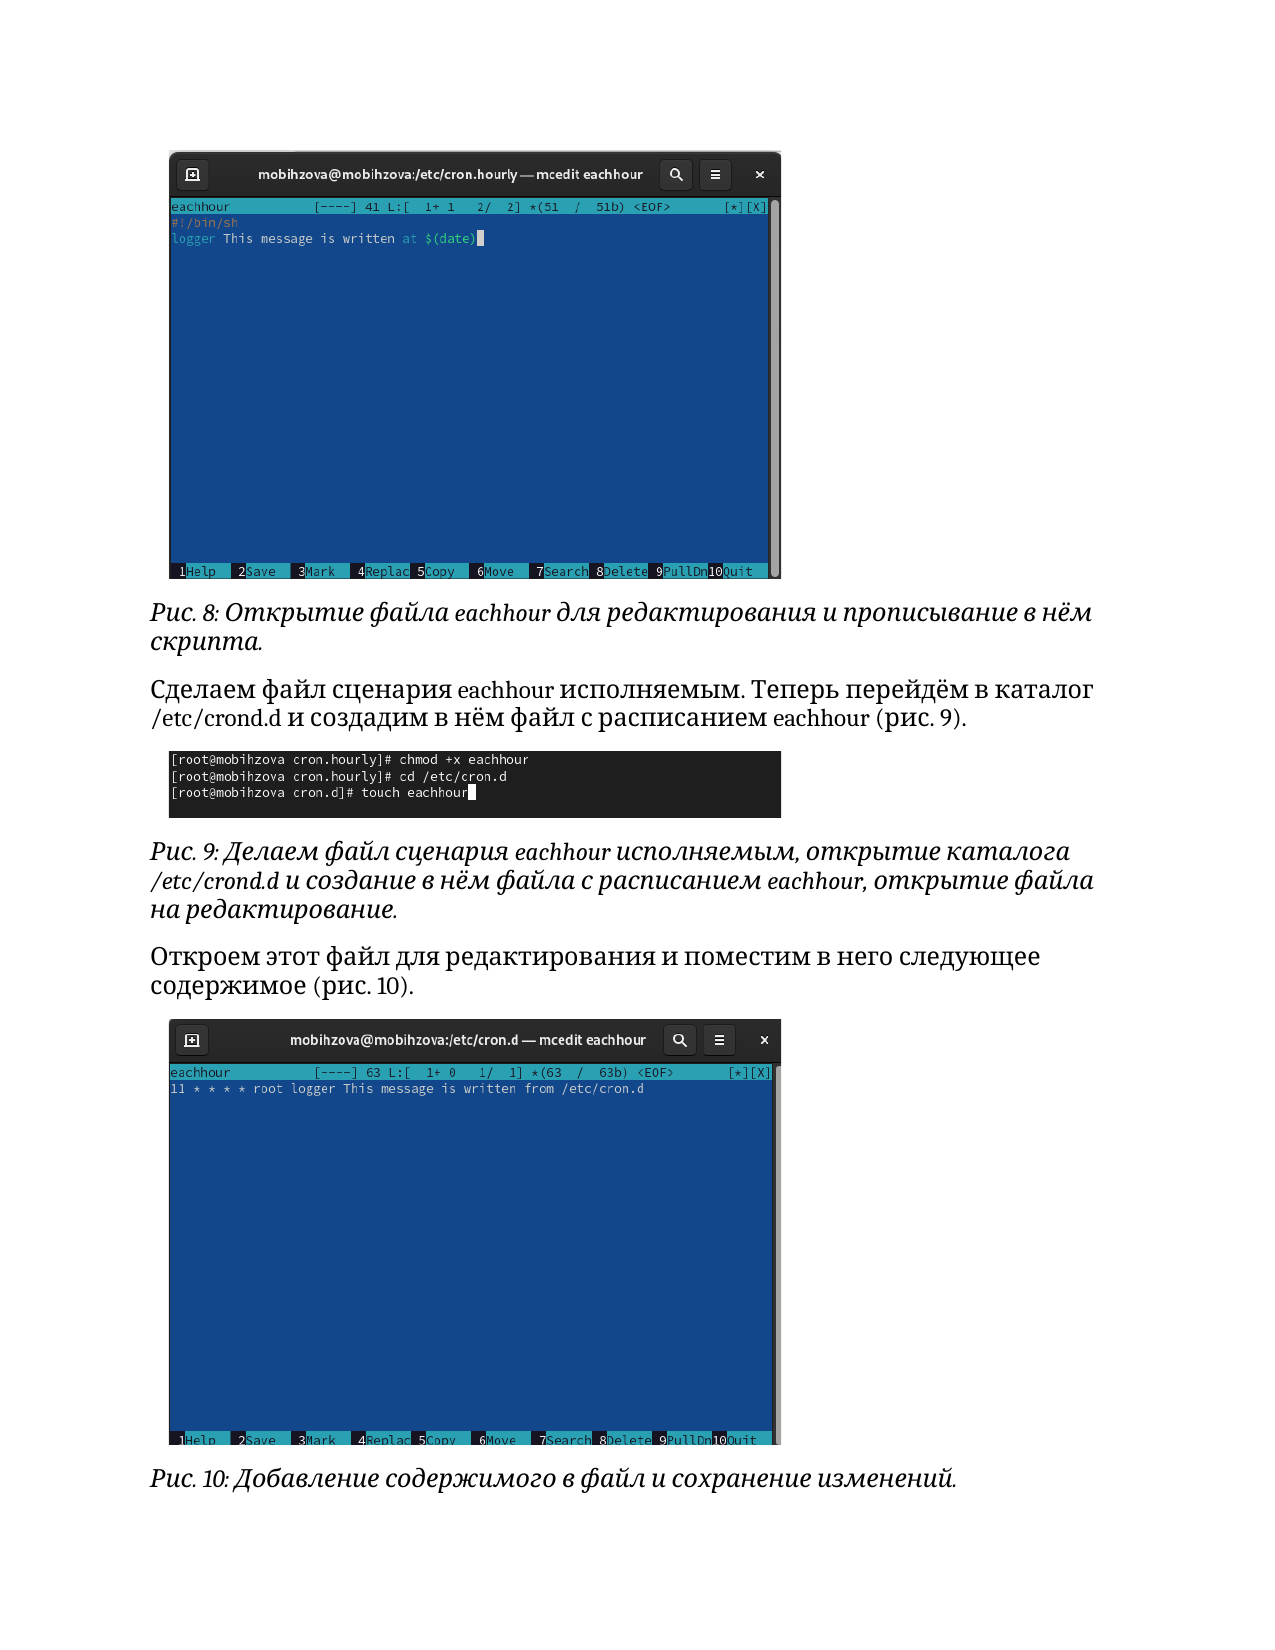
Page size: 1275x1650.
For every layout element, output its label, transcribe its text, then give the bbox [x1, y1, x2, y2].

picture [168, 1019, 782, 1445]
text Откроем этот файл для редактирования и поместим в него следующее содержимое (рис. 10). [150, 943, 1125, 1001]
picture [168, 150, 782, 579]
text Рис. 9: Делаем файл сценария eachhour исполняемым, открытие каталога /etc/crond.d и создание в нём файла с расписанием eachhour, открытие файла на редактирование. [150, 838, 1125, 924]
text Рис. 10: Добавление содержимого в файл и сохранение изменений. [150, 1465, 1125, 1494]
text Рис. 8: Открытие файла eachhour для редактирования и прописывание в нём скрипта. [150, 599, 1125, 657]
picture [168, 751, 782, 818]
text Сделаем файл сценария eachhour исполняемым. Теперь перейдём в каталог /etc/crond.d и создадим в нём файл с расписанием eachhour (рис. 9). [150, 676, 1125, 733]
